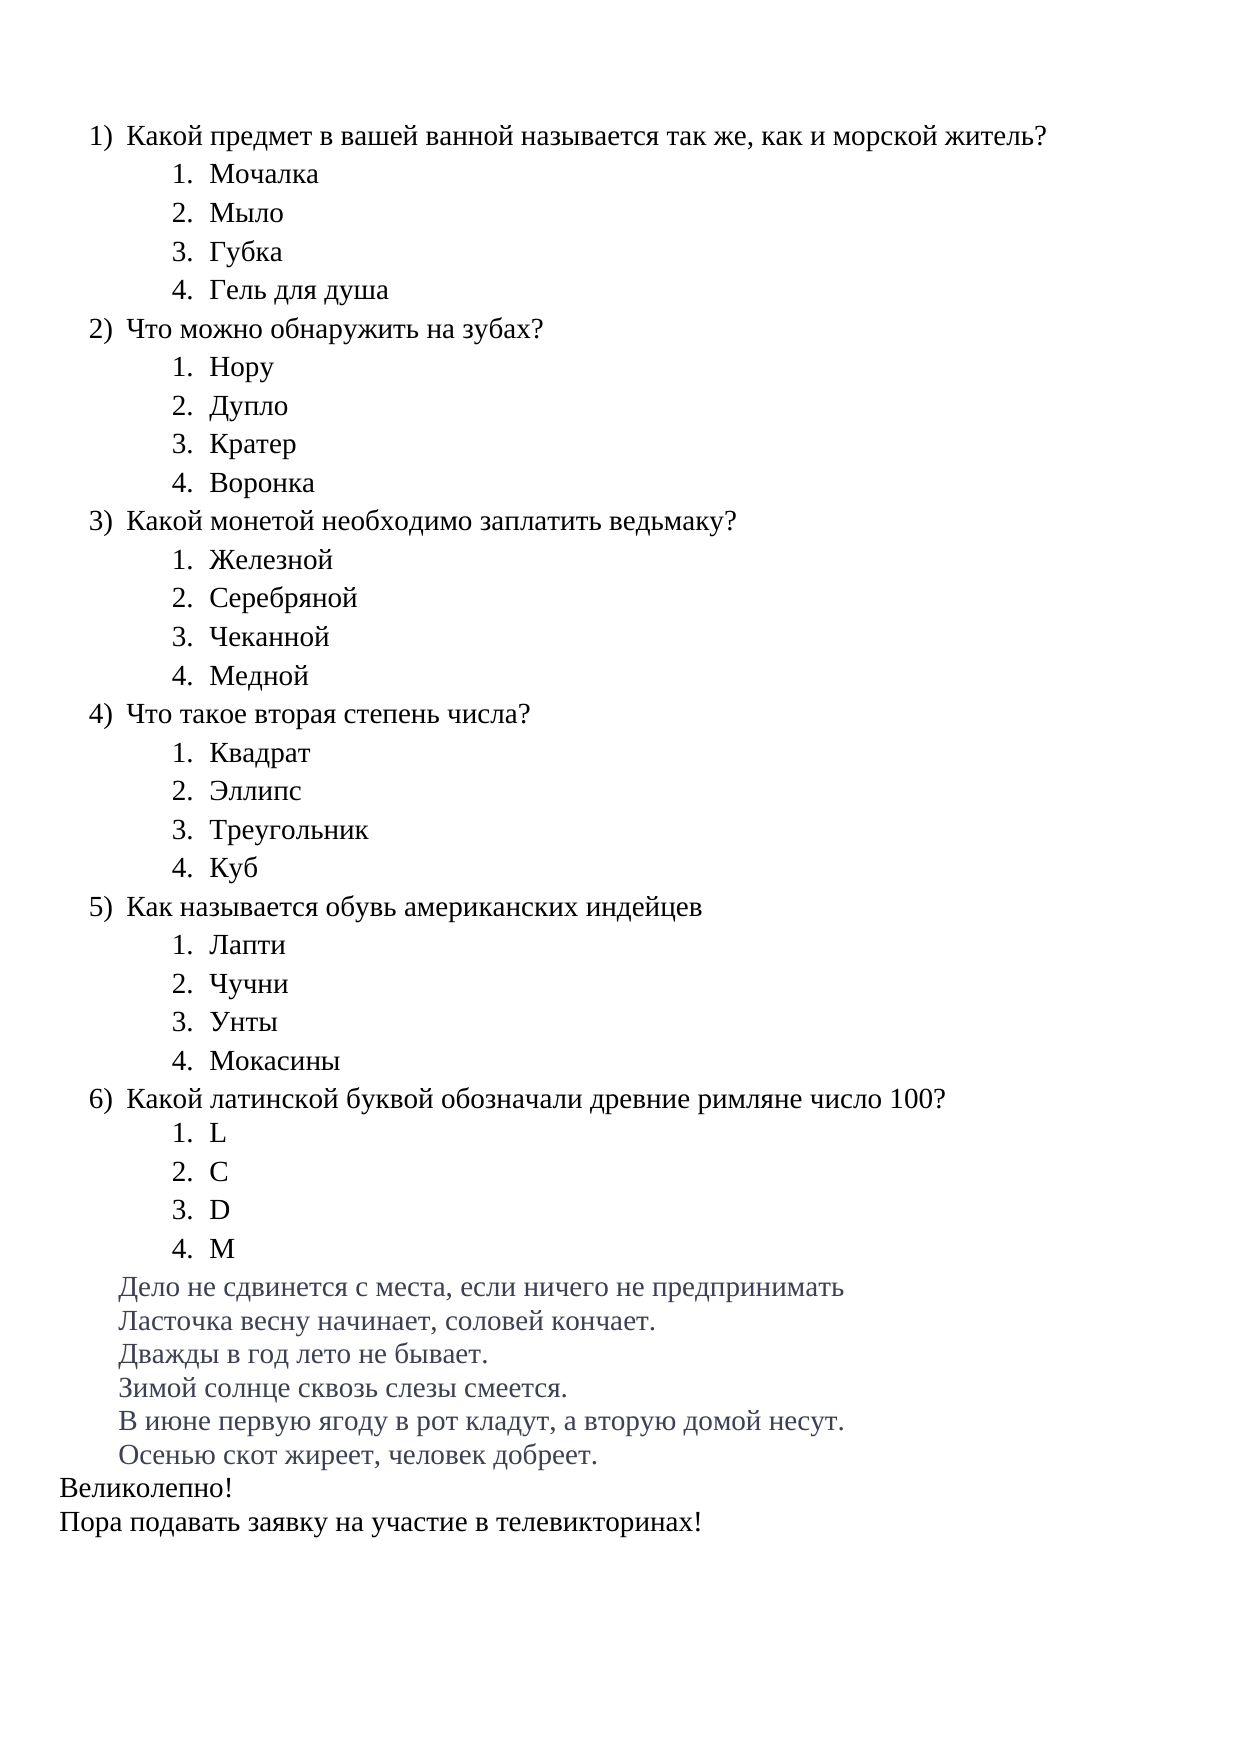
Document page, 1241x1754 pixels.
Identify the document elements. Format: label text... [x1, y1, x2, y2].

list Чеканной [172, 619, 1152, 653]
list Что можно обнаружить на зубах? [88, 311, 1152, 344]
list Куб [172, 850, 1152, 884]
list L [172, 1115, 1152, 1149]
list Медной [172, 658, 1152, 691]
text Великолепно! [59, 1471, 1152, 1504]
list Лапти [172, 927, 1152, 961]
list Воронка [172, 465, 1152, 498]
list Серебряной [172, 581, 1152, 614]
list Дупло [172, 388, 1152, 421]
list Чучни [172, 966, 1152, 999]
list Мыло [172, 195, 1152, 229]
list Дело не сдвинется с места, если ничего не предпринимать [118, 1269, 1152, 1303]
list Кратер [172, 426, 1152, 460]
list Осенью скот жиреет, человек добреет. [118, 1437, 1152, 1471]
list D [172, 1192, 1152, 1226]
text Пора подавать заявку на участие в телевикторинах! [59, 1504, 1152, 1538]
list Нору [172, 349, 1152, 383]
list Мокасины [172, 1043, 1152, 1077]
list Губка [172, 234, 1152, 267]
list Какой предмет в вашей ванной называется так же, как и морской житель? [88, 118, 1152, 152]
list Что такое вторая степень числа? [88, 696, 1152, 730]
list Гель для душа [172, 272, 1152, 306]
list Эллипс [172, 773, 1152, 807]
list M [172, 1231, 1152, 1264]
list Железной [172, 542, 1152, 576]
list Какой монетой необходимо заплатить ведьмаку? [88, 503, 1152, 537]
list Зимой солнце сквозь слезы смеется. [118, 1370, 1152, 1403]
list В июне первую ягоду в рот кладут, а вторую домой несут. [118, 1403, 1152, 1437]
list Какой латинской буквой обозначали древние римляне число 100? [88, 1082, 1152, 1115]
list Треугольник [172, 812, 1152, 845]
list Ласточка весну начинает, соловей кончает. [118, 1303, 1152, 1336]
list Как называется обувь американских индейцев [88, 889, 1152, 922]
list C [172, 1154, 1152, 1187]
list Мочалка [172, 157, 1152, 190]
list Квадрат [172, 735, 1152, 768]
list Унты [172, 1004, 1152, 1038]
list Дважды в год лето не бывает. [118, 1336, 1152, 1370]
